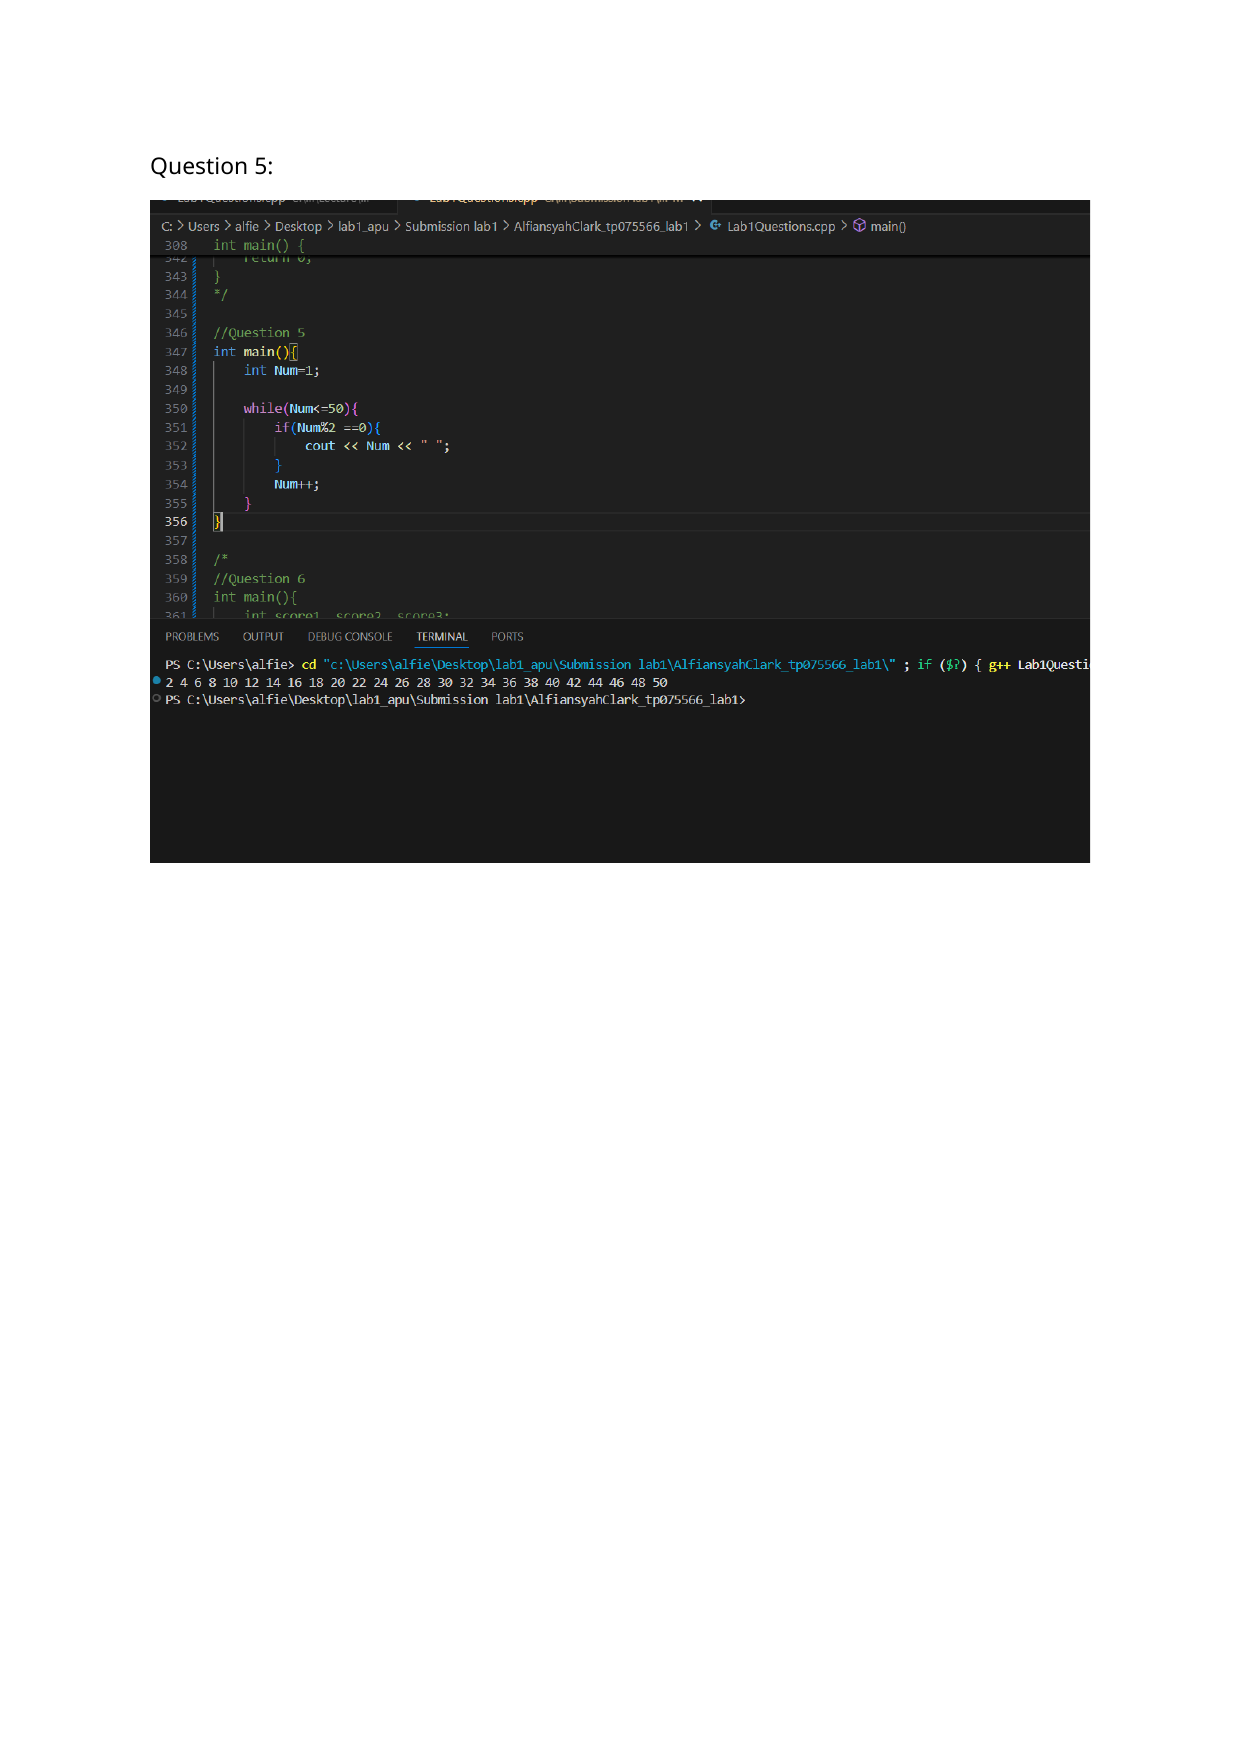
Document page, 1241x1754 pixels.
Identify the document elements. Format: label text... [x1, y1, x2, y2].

text Question 5: [150, 150, 1090, 181]
picture [150, 200, 1091, 863]
